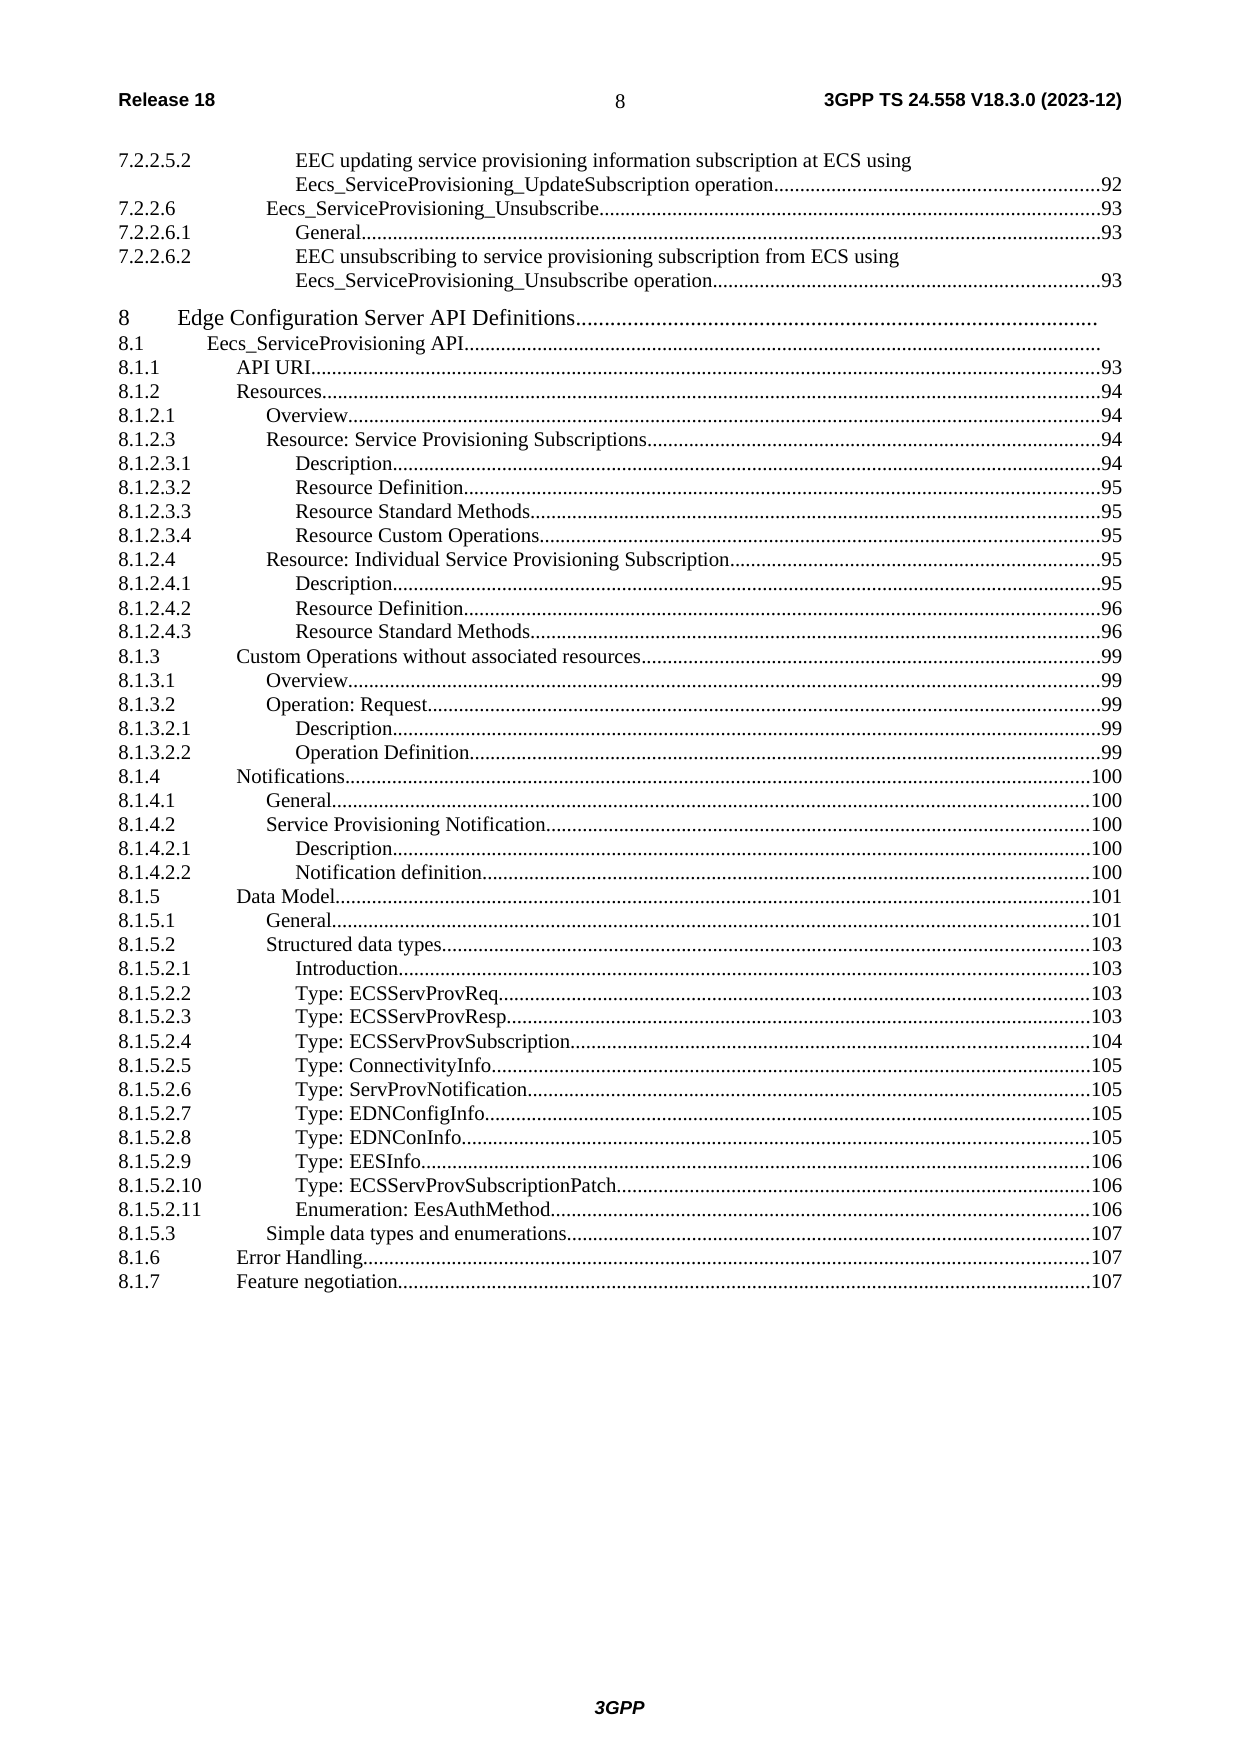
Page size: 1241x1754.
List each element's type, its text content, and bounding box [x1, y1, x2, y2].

text 7.2.2.6.2 EEC unsubscribing to service provisioning subscription from ECS using Eecs_ServiceProvisioning_Unsubscribe operation 93 [118, 244, 1122, 292]
text 8.1.5.2 Structured data types 103 [118, 932, 1122, 956]
text 8.1.2 Resources 94 [118, 379, 1122, 403]
text 8.1.4 Notifications 100 [118, 764, 1122, 788]
text 8.1.3.2.1 Description 99 [118, 716, 1122, 740]
text 8.1.5.2.4 Type: ECSServProvSubscription 104 [118, 1028, 1122, 1053]
text 8.1.5 Data Model 101 [118, 884, 1122, 908]
text 8.1.7 Feature negotiation 107 [118, 1269, 1122, 1293]
text 8.1.4.2.1 Description 100 [118, 836, 1122, 860]
text 8.1.4.2 Service Provisioning Notification 100 [118, 812, 1122, 836]
text 8.1.5.2.1 Introduction 103 [118, 956, 1122, 980]
text 8.1.3 Custom Operations without associated resources 99 [118, 643, 1122, 668]
text 8.1.4.2.2 Notification definition 100 [118, 860, 1122, 884]
text 8.1.5.2.6 Type: ServProvNotification 105 [118, 1077, 1122, 1101]
text 8.1.5.2.11 Enumeration: EesAuthMethod 106 [118, 1197, 1122, 1221]
text 7.2.2.6.1 General 93 [118, 220, 1122, 244]
text 8.1.2.3 Resource: Service Provisioning Subscriptions 94 [118, 427, 1122, 451]
text 8.1.5.2.10 Type: ECSServProvSubscriptionPatch 106 [118, 1173, 1122, 1197]
text 8.1.2.4.3 Resource Standard Methods 96 [118, 619, 1122, 643]
text 8.1.1 API URI 93 [118, 355, 1122, 379]
text 8.1.5.2.9 Type: EESInfo 106 [118, 1149, 1122, 1173]
text 8.1.2.3.4 Resource Custom Operations 95 [118, 523, 1122, 547]
text 8.1.5.3 Simple data types and enumerations 107 [118, 1221, 1122, 1245]
text 8.1.2.3.1 Description 94 [118, 451, 1122, 475]
text 8.1.4.1 General 100 [118, 788, 1122, 812]
text 8.1.2.3.2 Resource Definition 95 [118, 475, 1122, 499]
text 8.1.2.4 Resource: Individual Service Provisioning Subscription 95 [118, 547, 1122, 571]
text 8.1.6 Error Handling 107 [118, 1245, 1122, 1269]
text 8.1.5.2.8 Type: EDNConInfo 105 [118, 1125, 1122, 1149]
text 8.1.5.2.3 Type: ECSServProvResp 103 [118, 1004, 1122, 1028]
text 8.1.2.4.1 Description 95 [118, 571, 1122, 595]
text 8.1 Eecs_ServiceProvisioning API 93 [118, 331, 1078, 355]
text 8.1.5.2.2 Type: ECSServProvReq 103 [118, 980, 1122, 1004]
text 8.1.2.4.2 Resource Definition 96 [118, 595, 1122, 619]
text 8.1.5.1 General 101 [118, 908, 1122, 932]
text 8.1.3.2.2 Operation Definition 99 [118, 740, 1122, 764]
text 8.1.5.2.7 Type: EDNConfigInfo 105 [118, 1101, 1122, 1125]
text 7.2.2.5.2 EEC updating service provisioning information subscription at ECS using Eecs_ServiceProvisioning_UpdateSubscription operation 92 [118, 147, 1122, 196]
text 8.1.2.1 Overview 94 [118, 403, 1122, 427]
text 7.2.2.6 Eecs_ServiceProvisioning_Unsubscribe 93 [118, 196, 1122, 220]
text 8.1.2.3.3 Resource Standard Methods 95 [118, 499, 1122, 523]
text 8 Edge Configuration Server API Definitions 93 [118, 304, 1078, 331]
text 8.1.3.2 Operation: Request 99 [118, 692, 1122, 716]
text 8.1.3.1 Overview 99 [118, 668, 1122, 692]
text 8.1.5.2.5 Type: ConnectivityInfo 105 [118, 1053, 1122, 1077]
